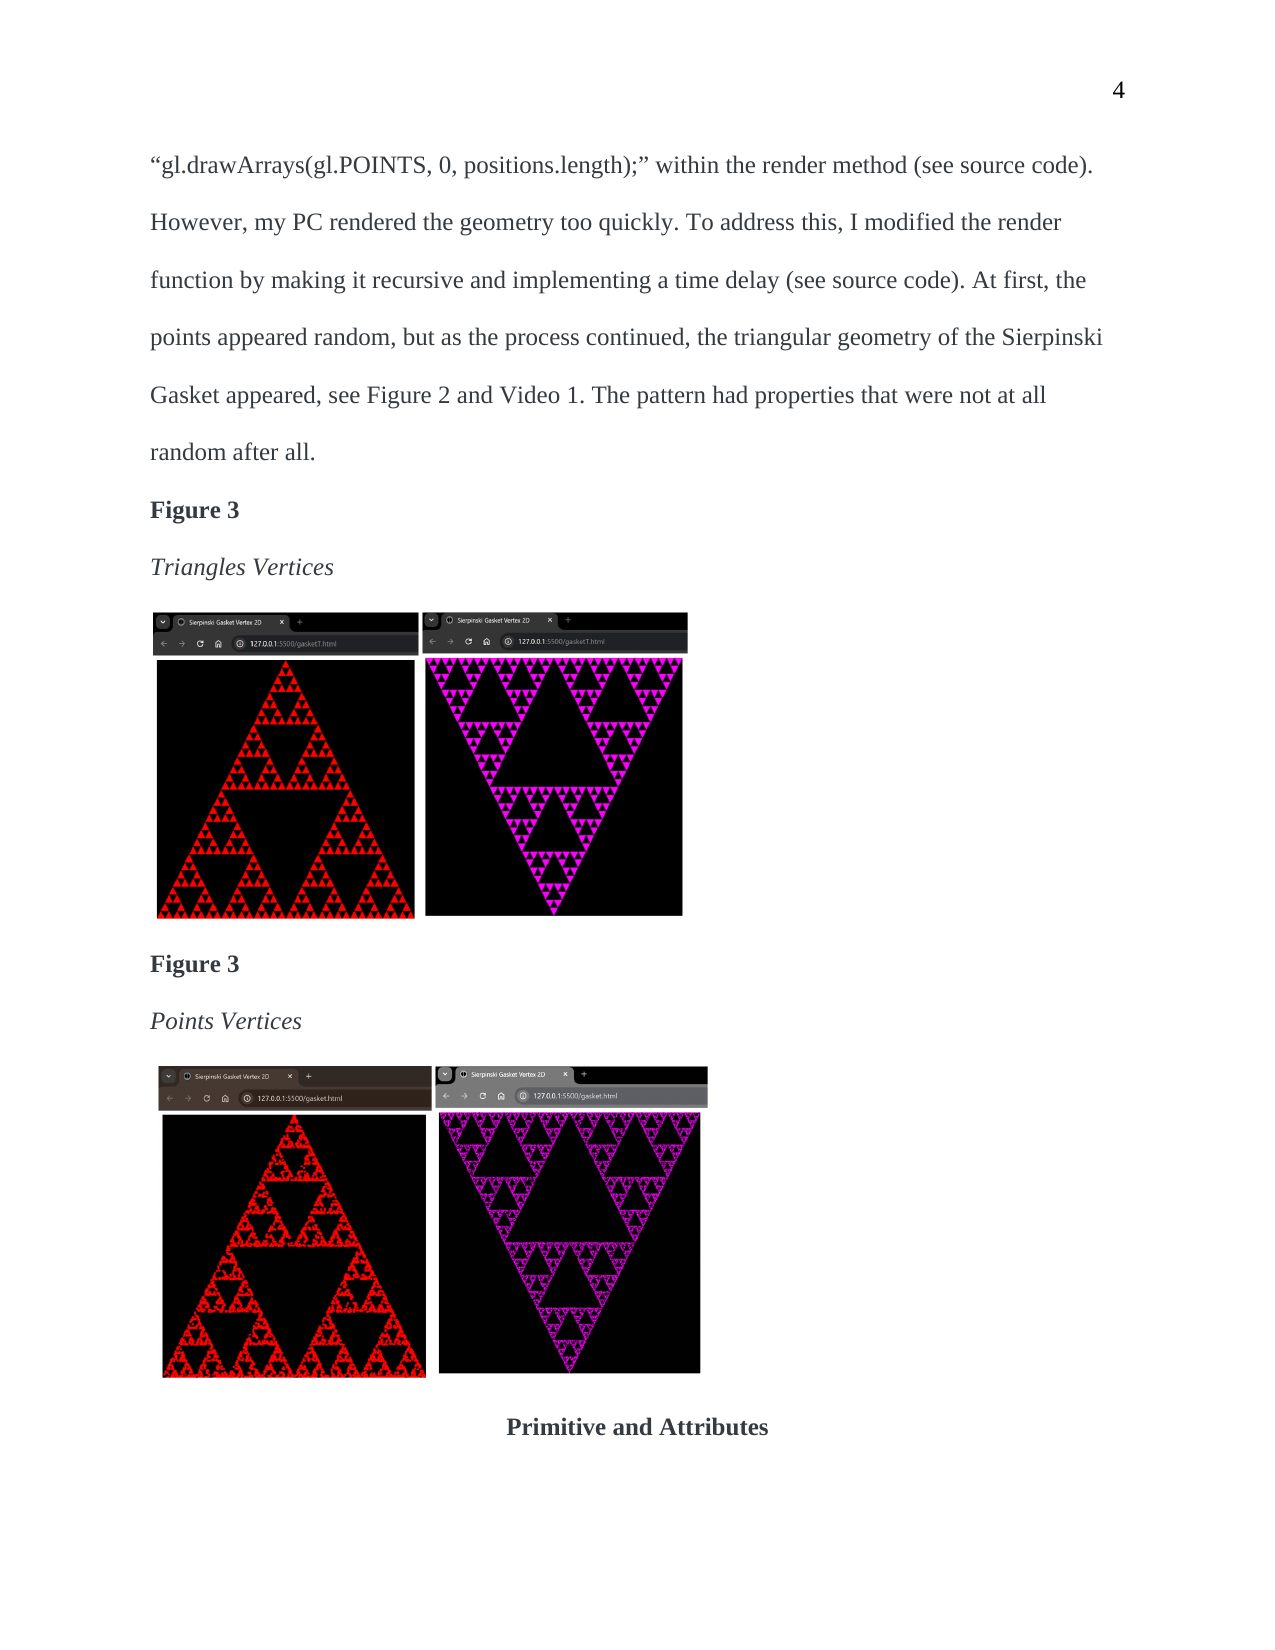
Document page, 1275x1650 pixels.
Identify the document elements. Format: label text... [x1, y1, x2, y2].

text Figure 3 [150, 949, 1125, 978]
text Triangles Vertices [150, 552, 1125, 581]
text Primitive and Attributes [150, 1412, 1125, 1441]
picture [155, 1063, 708, 1379]
text Figure 3 [150, 495, 1125, 524]
picture [150, 610, 688, 921]
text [150, 150, 1125, 466]
